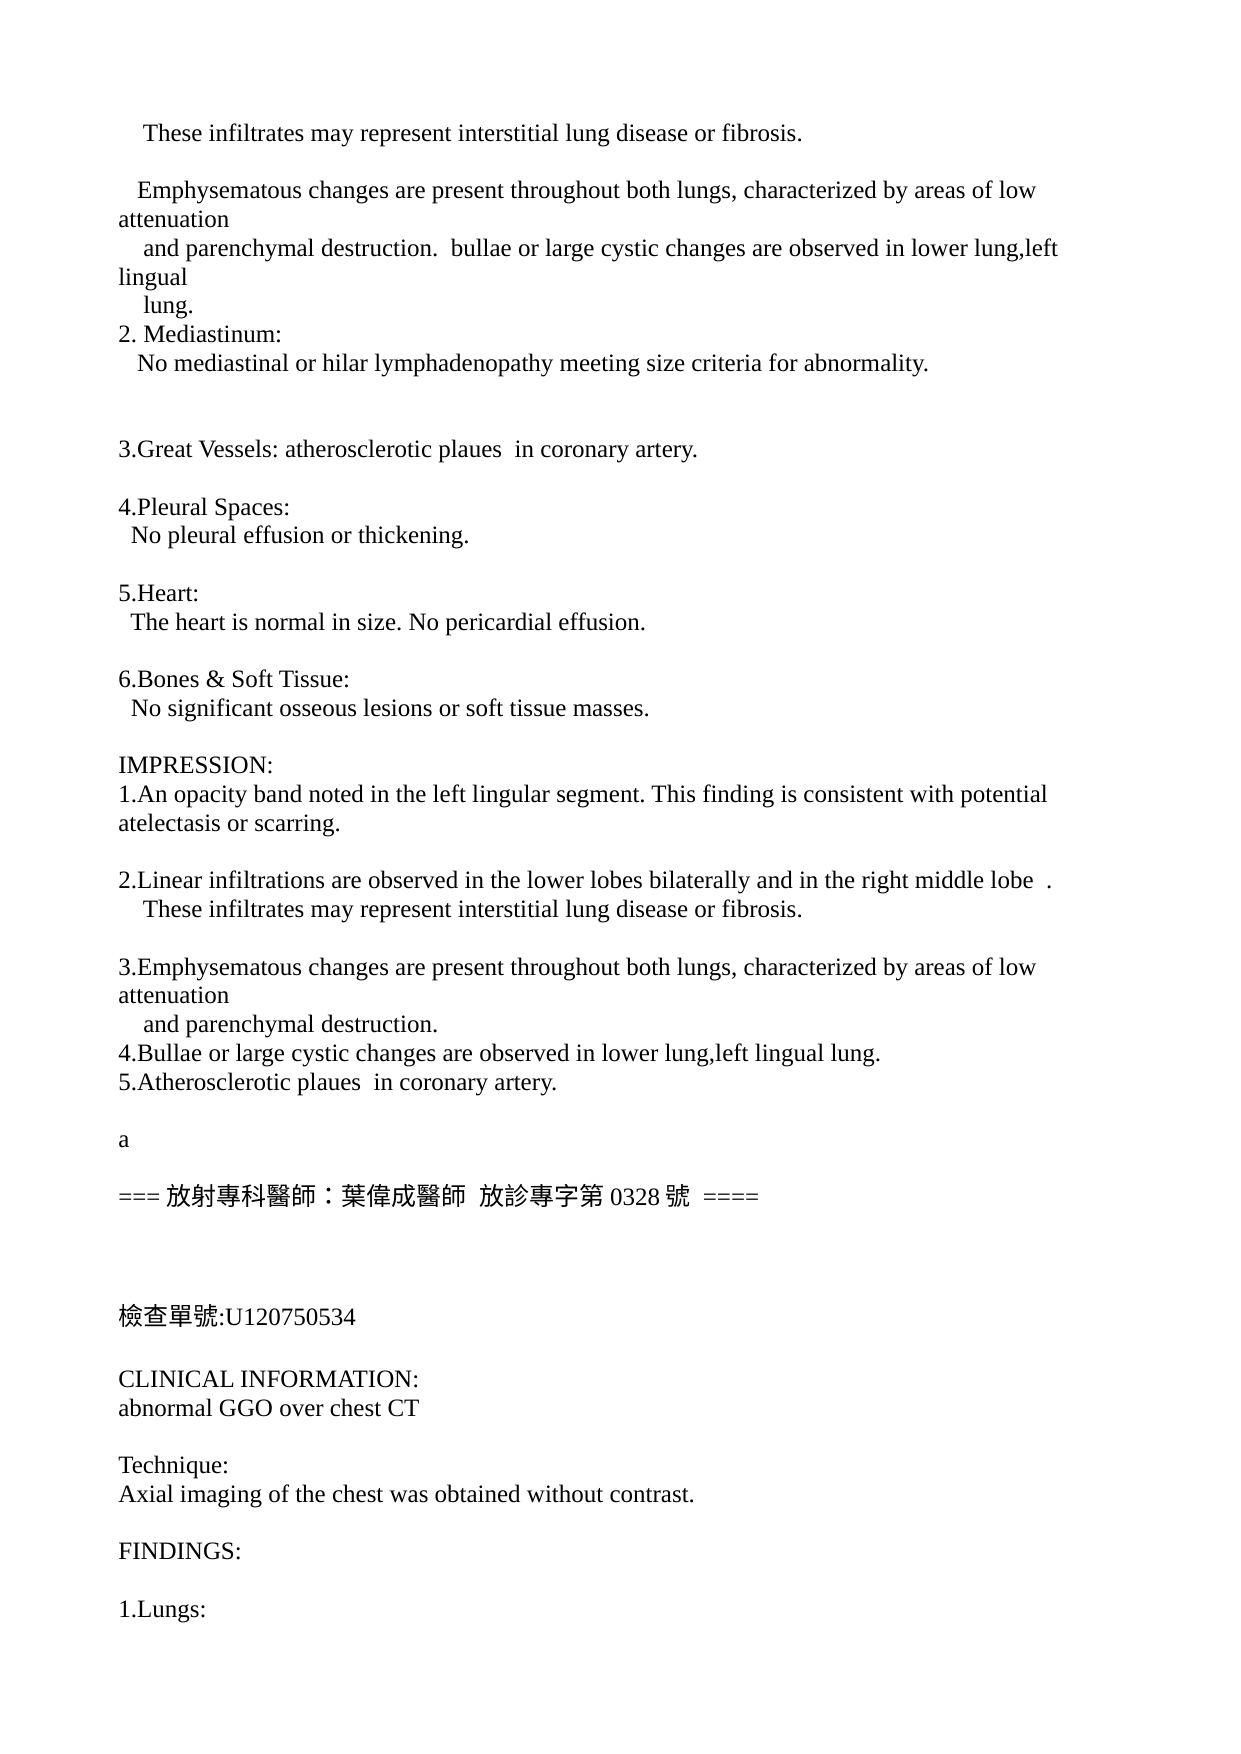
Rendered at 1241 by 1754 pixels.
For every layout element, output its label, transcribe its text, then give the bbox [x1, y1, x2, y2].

text These infiltrates may represent interstitial lung disease or fibrosis. [118, 894, 1122, 952]
text 5.Atherosclerotic plaues in coronary artery. [118, 1067, 1122, 1096]
text === 放射專科醫師：葉偉成醫師 放診專字第0328號 ==== [118, 1182, 1122, 1215]
text 6.Bones & Soft Tissue: [118, 664, 1122, 693]
text IMPRESSION: [118, 751, 1122, 779]
text lung. [118, 291, 1122, 319]
text 1.An opacity band noted in the left lingular segment. This finding is consistent with potential atelectasis or scarring. [118, 779, 1122, 866]
text 2.Linear infiltrations are observed in the lower lobes bilaterally and in the right middle lobe . [118, 866, 1122, 894]
text 檢查單號:U120750534 [118, 1302, 1122, 1335]
text Technique: [118, 1450, 1122, 1479]
text abnormal GGO over chest CT [118, 1393, 1122, 1421]
text No mediastinal or hilar lymphadenopathy meeting size criteria for abnormality. [118, 348, 1122, 377]
text No significant osseous lesions or soft tissue masses. [118, 693, 1122, 722]
text 1.Lungs: [118, 1594, 1122, 1623]
text 5.Heart: [118, 578, 1122, 607]
text These infiltrates may represent interstitial lung disease or fibrosis. [118, 118, 1122, 176]
text CLINICAL INFORMATION: [118, 1364, 1122, 1393]
text 3.Emphysematous changes are present throughout both lungs, characterized by areas of low attenuation [118, 952, 1122, 1009]
text and parenchymal destruction. [118, 1009, 1122, 1038]
text Emphysematous changes are present throughout both lungs, characterized by areas of low attenuation [118, 176, 1122, 233]
text 4.Bullae or large cystic changes are observed in lower lung,left lingual lung. [118, 1038, 1122, 1067]
text Axial imaging of the chest was obtained without contrast. [118, 1479, 1122, 1508]
text 3.Great Vessels: atherosclerotic plaues in coronary artery. [118, 434, 1122, 463]
text FINDINGS: [118, 1536, 1122, 1565]
text and parenchymal destruction. bullae or large cystic changes are observed in lower lung,left lingual [118, 233, 1122, 291]
text The heart is normal in size. No pericardial effusion. [118, 607, 1122, 636]
text 2. Mediastinum: [118, 319, 1122, 348]
text a [118, 1124, 1122, 1153]
text No pleural effusion or thickening. [118, 521, 1122, 549]
text 4.Pleural Spaces: [118, 492, 1122, 521]
